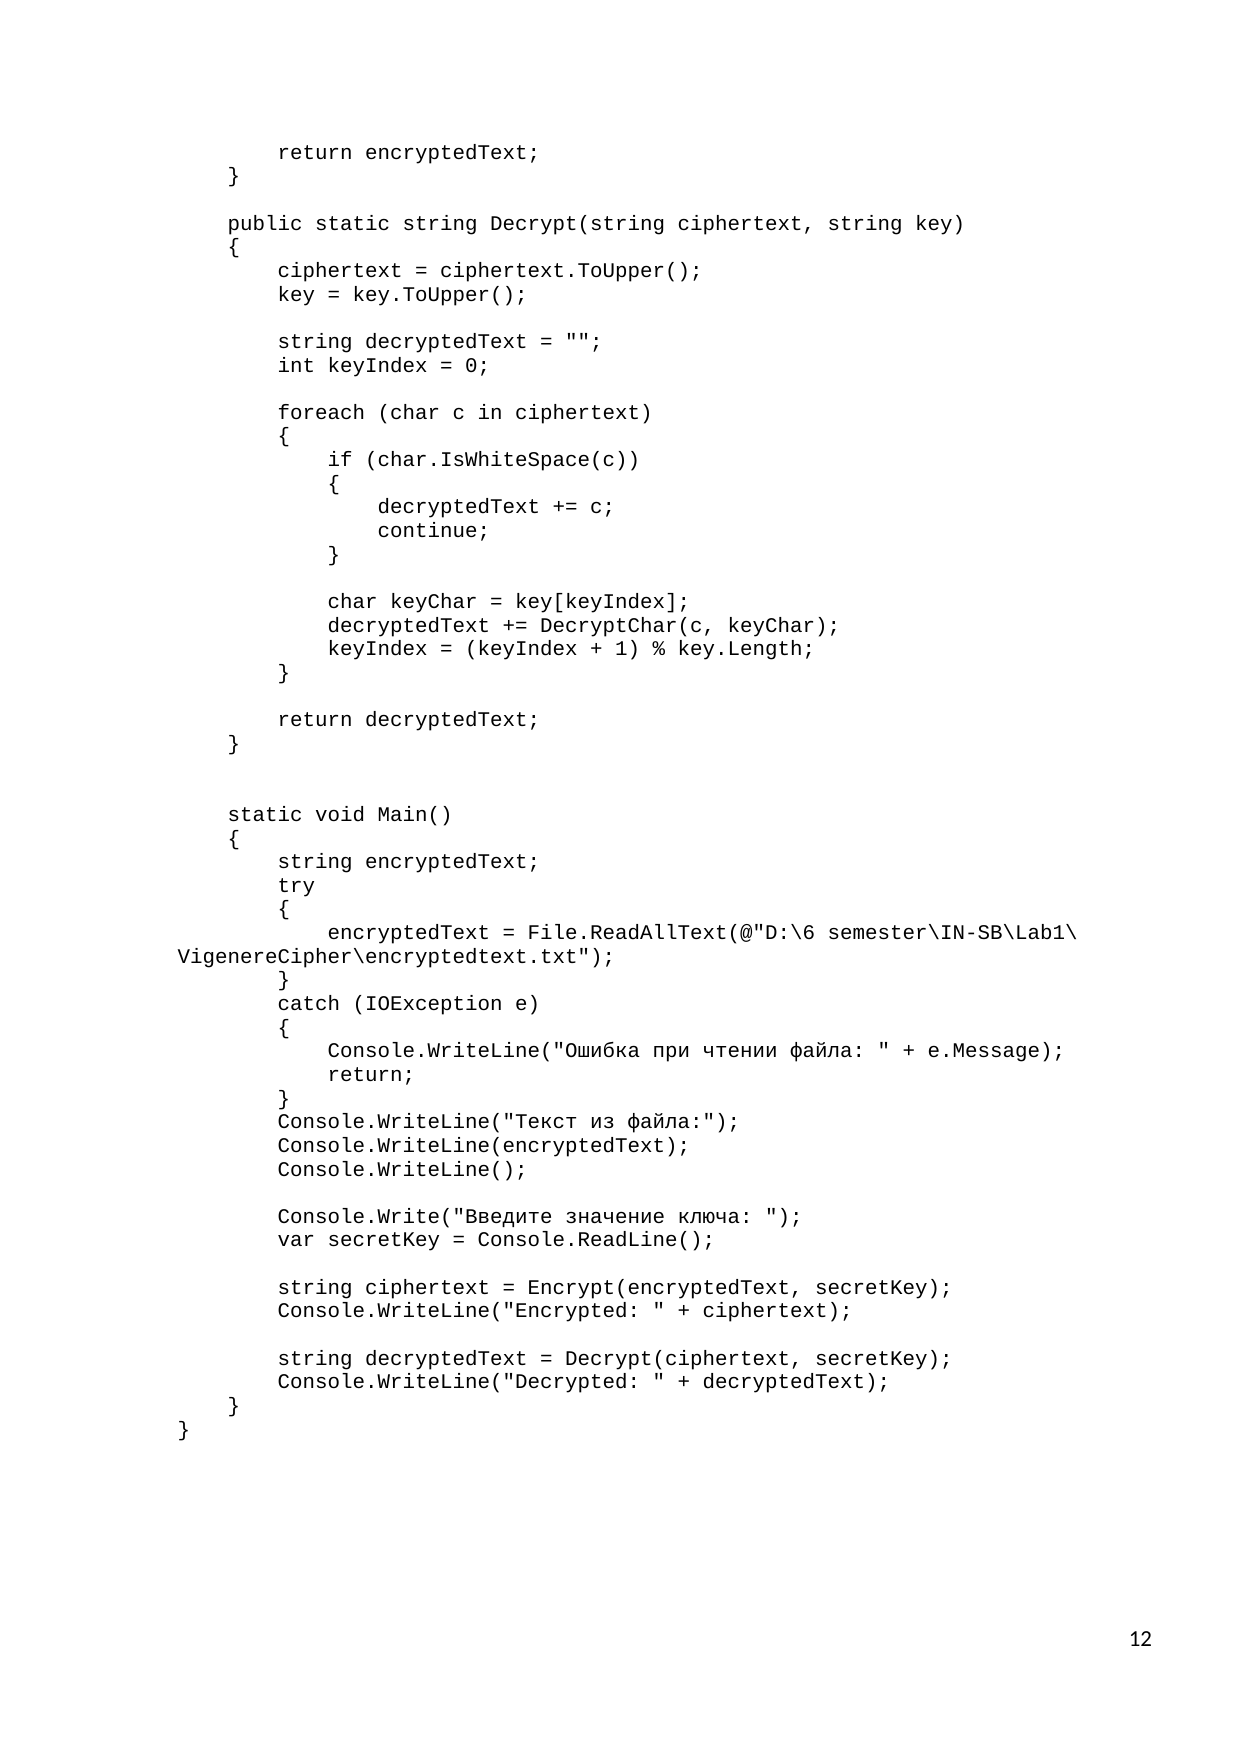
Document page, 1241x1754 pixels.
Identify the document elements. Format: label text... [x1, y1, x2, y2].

text { [177, 898, 1152, 922]
text { [177, 827, 1152, 851]
text } [177, 544, 1152, 567]
text return encryptedText; [177, 142, 1152, 165]
text Console.WriteLine(encryptedText); [177, 1135, 1152, 1158]
text } [177, 733, 1152, 757]
text Console.WriteLine("Ошибка при чтении файла: " + e.Message); [177, 1040, 1152, 1064]
text { [177, 473, 1152, 496]
text string decryptedText = ""; [177, 331, 1152, 354]
text } [177, 969, 1152, 993]
text decryptedText += DecryptChar(c, keyChar); [177, 615, 1152, 638]
text { [177, 1017, 1152, 1040]
text ciphertext = ciphertext.ToUpper(); [177, 260, 1152, 284]
text { [177, 426, 1152, 449]
text char keyChar = key[keyIndex]; [177, 591, 1152, 615]
text Console.WriteLine(); [177, 1158, 1152, 1182]
text { [177, 236, 1152, 260]
text key = key.ToUpper(); [177, 284, 1152, 307]
text } [177, 1088, 1152, 1111]
text var secretKey = Console.ReadLine(); [177, 1229, 1152, 1253]
text foreach (char c in ciphertext) [177, 402, 1152, 426]
text Console.Write("Введите значение ключа: "); [177, 1206, 1152, 1229]
text Console.WriteLine("Decrypted: " + decryptedText); [177, 1371, 1152, 1395]
text Console.WriteLine("Encrypted: " + ciphertext); [177, 1300, 1152, 1324]
text public static string Decrypt(string ciphertext, string key) [177, 213, 1152, 236]
text } [177, 662, 1152, 686]
text return; [177, 1064, 1152, 1088]
text encryptedText = File.ReadAllText(@"D:\6 semester\IN-SB\Lab1\VigenereСipher\encryptedtext.txt"); [177, 922, 1152, 969]
text try [177, 875, 1152, 898]
text static void Main() [177, 804, 1152, 827]
text continue; [177, 520, 1152, 544]
text int keyIndex = 0; [177, 354, 1152, 378]
text string ciphertext = Encrypt(encryptedText, secretKey); [177, 1277, 1152, 1300]
text decryptedText += c; [177, 496, 1152, 520]
text string decryptedText = Decrypt(ciphertext, secretKey); [177, 1348, 1152, 1371]
text if (char.IsWhiteSpace(c)) [177, 449, 1152, 473]
text return decryptedText; [177, 709, 1152, 733]
text string encryptedText; [177, 851, 1152, 875]
text } [177, 165, 1152, 189]
text keyIndex = (keyIndex + 1) % key.Length; [177, 638, 1152, 662]
text } [177, 1419, 1152, 1442]
text Console.WriteLine("Текст из файла:"); [177, 1111, 1152, 1135]
text } [177, 1395, 1152, 1419]
text catch (IOException e) [177, 993, 1152, 1017]
